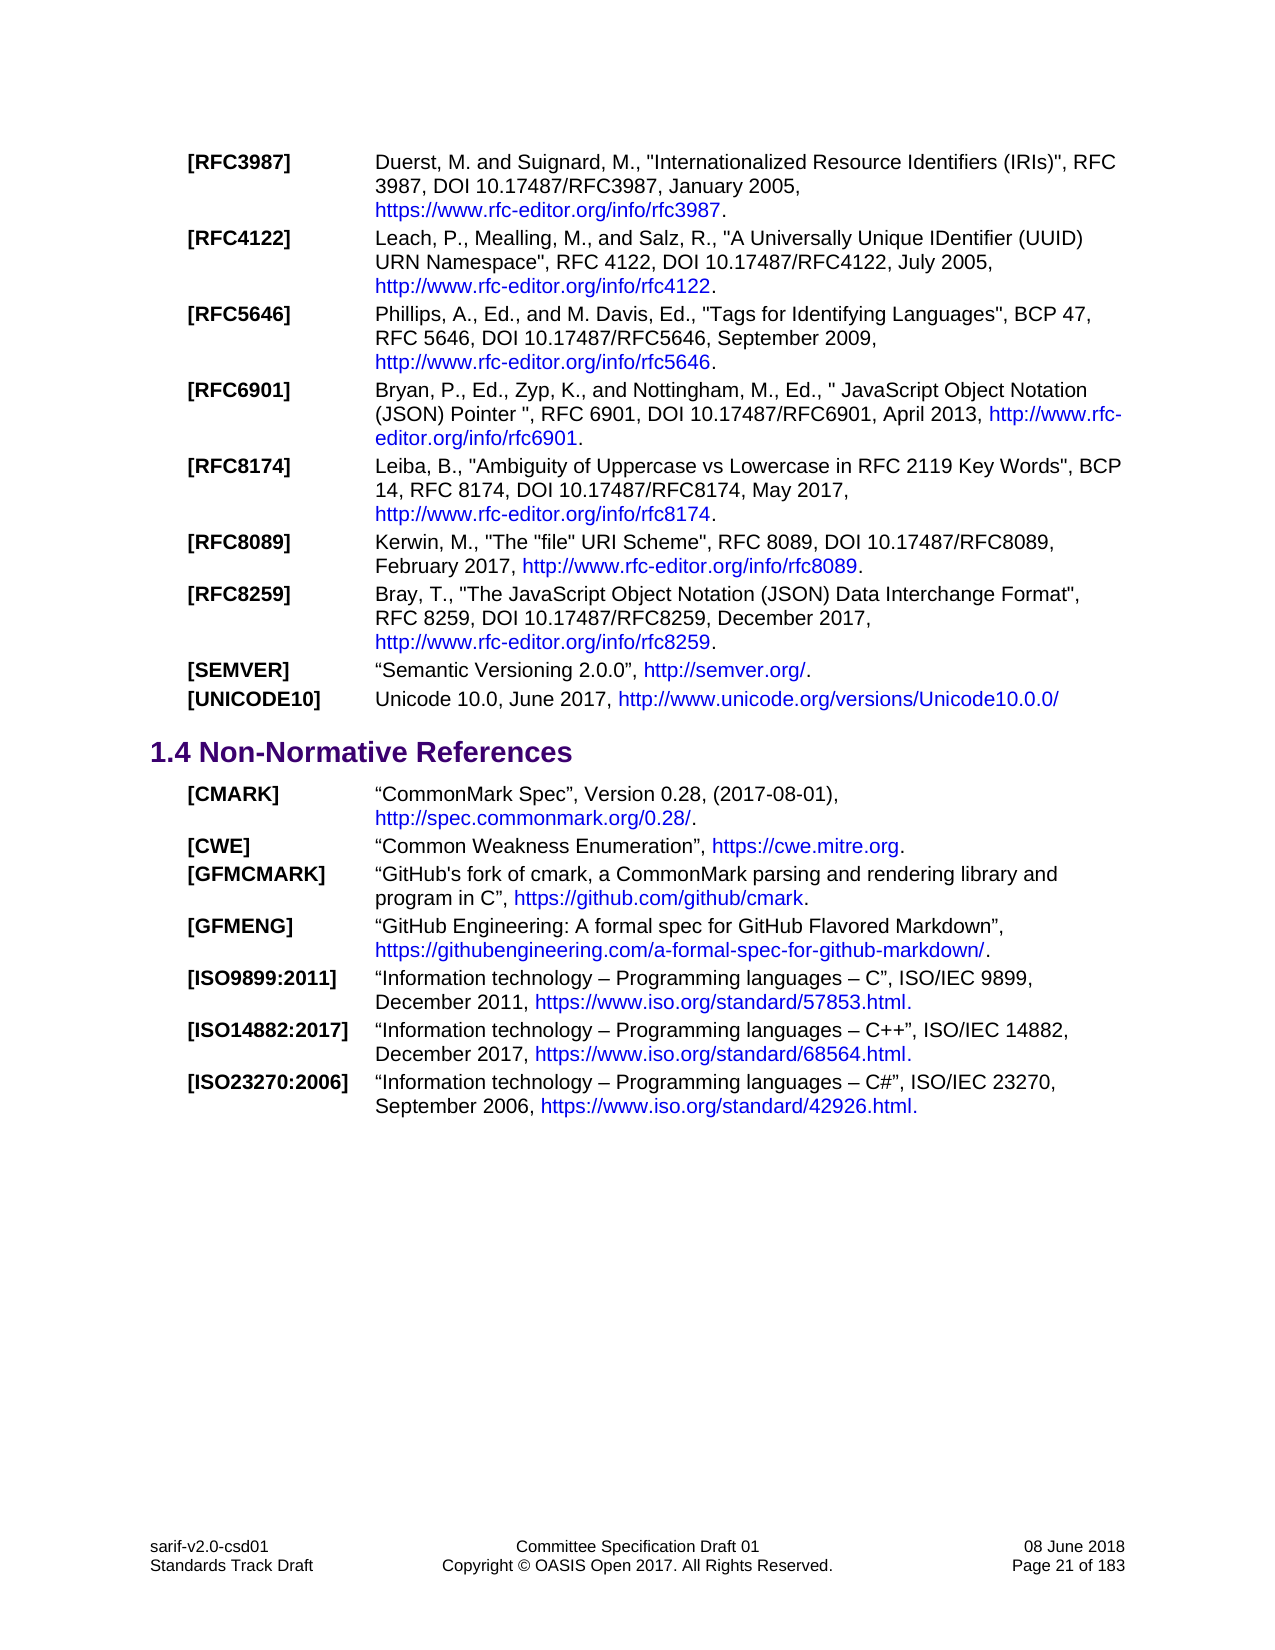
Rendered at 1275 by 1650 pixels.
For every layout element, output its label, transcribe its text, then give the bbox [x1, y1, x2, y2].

text [UNICODE10] Unicode 10.0, June 2017, http://www.unicode.org/versions/Unicode10.0.0/ [187, 686, 1125, 710]
text [RFC8259] Bray, T., "The JavaScript Object Notation (JSON) Data Interchange Format", RFC 8259, DOI 10.17487/RFC8259, December 2017, http://www.rfc-editor.org/info/rfc8259. [187, 582, 1125, 654]
text [RFC4122] Leach, P., Mealling, M., and Salz, R., "A Universally Unique IDentifier (UUID) URN Namespace", RFC 4122, DOI 10.17487/RFC4122, July 2005, http://www.rfc-editor.org/info/rfc4122. [187, 226, 1125, 298]
subtitle Non-Normative References [150, 735, 1125, 769]
text [CWE] “Common Weakness Enumeration”, https://cwe.mitre.org. [187, 833, 1125, 857]
text [RFC8089] Kerwin, M., "The "file" URI Scheme", RFC 8089, DOI 10.17487/RFC8089, February 2017, http://www.rfc-editor.org/info/rfc8089. [187, 530, 1125, 578]
text [SEMVER] “Semantic Versioning 2.0.0”, http://semver.org/. [187, 658, 1125, 682]
text [RFC8174] Leiba, B., "Ambiguity of Uppercase vs Lowercase in RFC 2119 Key Words", BCP 14, RFC 8174, DOI 10.17487/RFC8174, May 2017, http://www.rfc-editor.org/info/rfc8174. [187, 454, 1125, 526]
text [ISO23270:2006] “Information technology – Programming languages – C#”, ISO/IEC 23270, September 2006, https://www.iso.org/standard/42926.html. [187, 1070, 1125, 1118]
text [ISO14882:2017] “Information technology – Programming languages – C++”, ISO/IEC 14882, December 2017, https://www.iso.org/standard/68564.html. [187, 1018, 1125, 1066]
text [GFMENG] “GitHub Engineering: A formal spec for GitHub Flavored Markdown”, https://githubengineering.com/a-formal-spec-for-github-markdown/. [187, 914, 1125, 962]
text [CMARK] “CommonMark Spec”, Version 0.28, (2017-08-01), http://spec.commonmark.org/0.28/. [187, 781, 1125, 829]
text [ISO9899:2011] “Information technology – Programming languages – C”, ISO/IEC 9899, December 2011, https://www.iso.org/standard/57853.html. [187, 966, 1125, 1014]
text [GFMCMARK] “GitHub's fork of cmark, a CommonMark parsing and rendering library and program in C”, https://github.com/github/cmark. [187, 862, 1125, 909]
text [RFC5646] Phillips, A., Ed., and M. Davis, Ed., "Tags for Identifying Languages", BCP 47, RFC 5646, DOI 10.17487/RFC5646, September 2009, http://www.rfc-editor.org/info/rfc5646. [187, 302, 1125, 374]
text [RFC6901] Bryan, P., Ed., Zyp, K., and Nottingham, M., Ed., " JavaScript Object Notation (JSON) Pointer ", RFC 6901, DOI 10.17487/RFC6901, April 2013, http://www.rfc-editor.org/info/rfc6901. [187, 378, 1125, 450]
